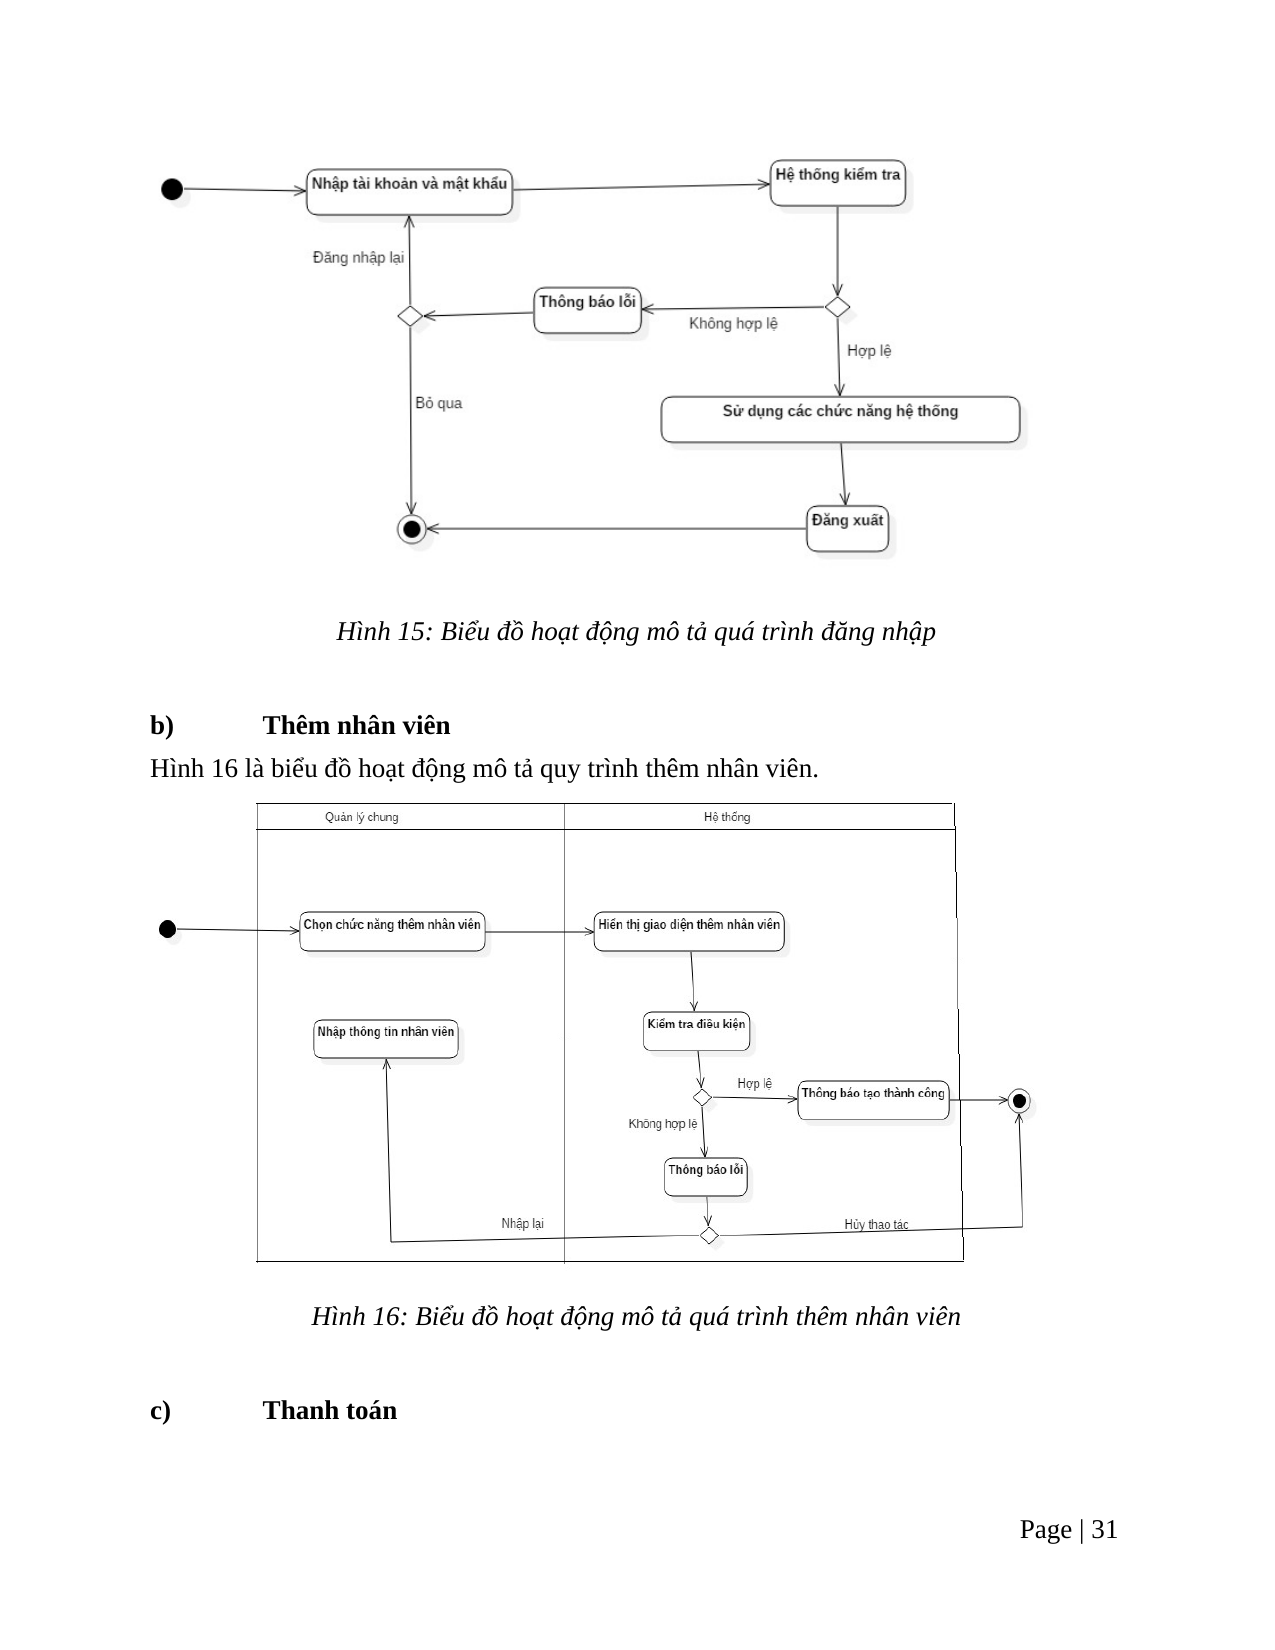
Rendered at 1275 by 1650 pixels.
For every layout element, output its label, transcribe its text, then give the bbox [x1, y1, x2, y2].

picture [150, 796, 1064, 1282]
list Thanh toán [150, 1394, 1125, 1425]
list Thêm nhân viên [150, 709, 1125, 740]
text Hình 16 là biểu đồ hoạt động mô tả quy trình thêm nhân viên. [150, 752, 1125, 783]
picture [150, 150, 1064, 597]
